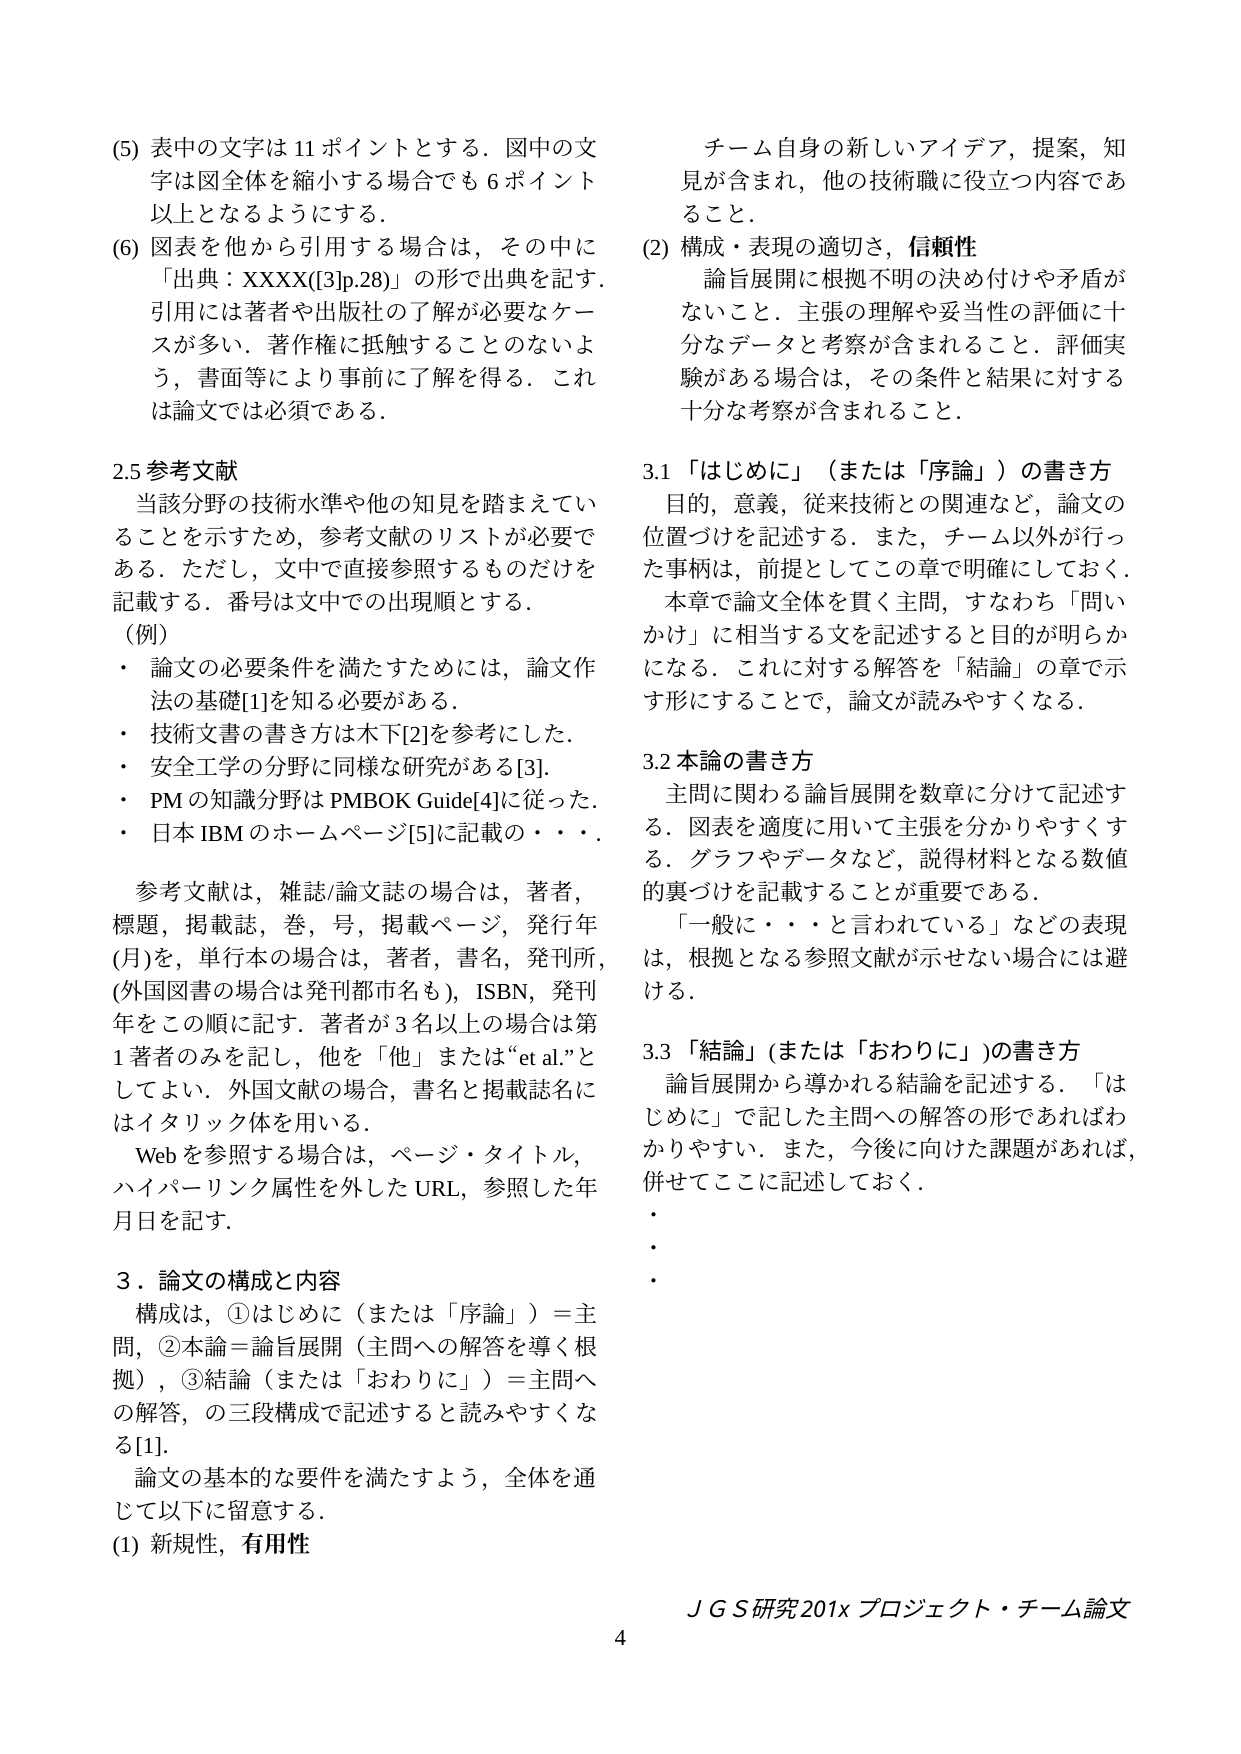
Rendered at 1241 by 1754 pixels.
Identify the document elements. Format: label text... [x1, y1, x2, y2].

text 論文の基本的な要件を満たすよう，全体を通じて以下に留意する． [112, 1460, 598, 1526]
list 新規性，有用性 チーム自身の新しいアイデア，提案，知見が含まれ，他の技術職に役立つ内容であること． [112, 1526, 598, 1559]
list 技術文書の書き方は木下[2]を参考にした． [112, 716, 598, 749]
text ３．論文の構成と内容 [112, 1263, 598, 1296]
list 安全工学の分野に同様な研究がある[3]． [112, 749, 598, 782]
text （例） [112, 617, 598, 650]
list 図表を他から引用する場合は，その中に「出典：XXXX([3]p.28)」の形で出典を記す．引用には著者や出版社の了解が必要なケースが多い．著作権に抵触することのないよう，書面等により事前に了解を得る．これは論文では必須である． [112, 229, 598, 426]
list 論文の必要条件を満たすためには，論文作法の基礎[1]を知る必要がある． [112, 650, 598, 716]
list 日本IBMのホームページ[5]に記載の・・・． [112, 815, 598, 848]
text 構成は，①はじめに（または「序論」）＝主問，②本論＝論旨展開（主問への解答を導く根拠），③結論（または「おわりに」）＝主問への解答，の三段構成で記述すると読みやすくなる[1]． [112, 1296, 598, 1460]
text 論旨展開から導かれる結論を記述する．「はじめに」で記した主問への解答の形であればわかりやすい．また，今後に向けた課題があれば，併せてここに記述しておく． [642, 1066, 1128, 1197]
list PMの知識分野はPMBOK Guide[4]に従った． [112, 782, 598, 815]
text 目的，意義，従来技術との関連など，論文の位置づけを記述する．また，チーム以外が行った事柄は，前提としてこの章で明確にしておく． [642, 486, 1128, 584]
text 2.5 参考文献 [112, 452, 598, 486]
text 本章で論文全体を貫く主問，すなわち「問いかけ」に相当する文を記述すると目的が明らかになる．これに対する解答を「結論」の章で示す形にすることで，論文が読みやすくなる． [642, 584, 1128, 716]
text 3.3 「結論」(または「おわりに」)の書き方 [642, 1032, 1128, 1066]
list 新規性，有用性 チーム自身の新しいアイデア，提案，知見が含まれ，他の技術職に役立つ内容であること． [642, 130, 1128, 229]
text 3.2 本論の書き方 [642, 742, 1128, 776]
text 3.1 「はじめに」（または「序論」）の書き方 [642, 452, 1128, 486]
text 主問に関わる論旨展開を数章に分けて記述する．図表を適度に用いて主張を分かりやすくする．グラフやデータなど，説得材料となる数値的裏づけを記載することが重要である． [642, 776, 1128, 907]
text 参考文献は，雑誌/論文誌の場合は，著者，標題，掲載誌，巻，号，掲載ページ，発行年(月)を，単行本の場合は，著者，書名，発刊所，(外国図書の場合は発刊都市名も)，ISBN，発刊年をこの順に記す．著者が3名以上の場合は第1著者のみを記し，他を「他」または“et al.”としてよい．外国文献の場合，書名と掲載誌名にはイタリック体を用いる． [112, 874, 598, 1137]
list 表中の文字は11ポイントとする．図中の文字は図全体を縮小する場合でも6ポイント以上となるようにする． [112, 130, 598, 229]
text 当該分野の技術水準や他の知見を踏まえていることを示すため，参考文献のリストが必要である．ただし，文中で直接参照するものだけを記載する．番号は文中での出現順とする． [112, 486, 598, 617]
text 「一般に・・・と言われている」などの表現は，根拠となる参照文献が示せない場合には避ける． [642, 907, 1128, 1006]
list 構成・表現の適切さ，信頼性 論旨展開に根拠不明の決め付けや矛盾がないこと．主張の理解や妥当性の評価に十分なデータと考察が含まれること．評価実験がある場合は，その条件と結果に対する十分な考察が含まれること． [642, 229, 1128, 426]
text Webを参照する場合は，ページ・タイトル，ハイパーリンク属性を外したURL，参照した年月日を記す． [112, 1137, 598, 1236]
